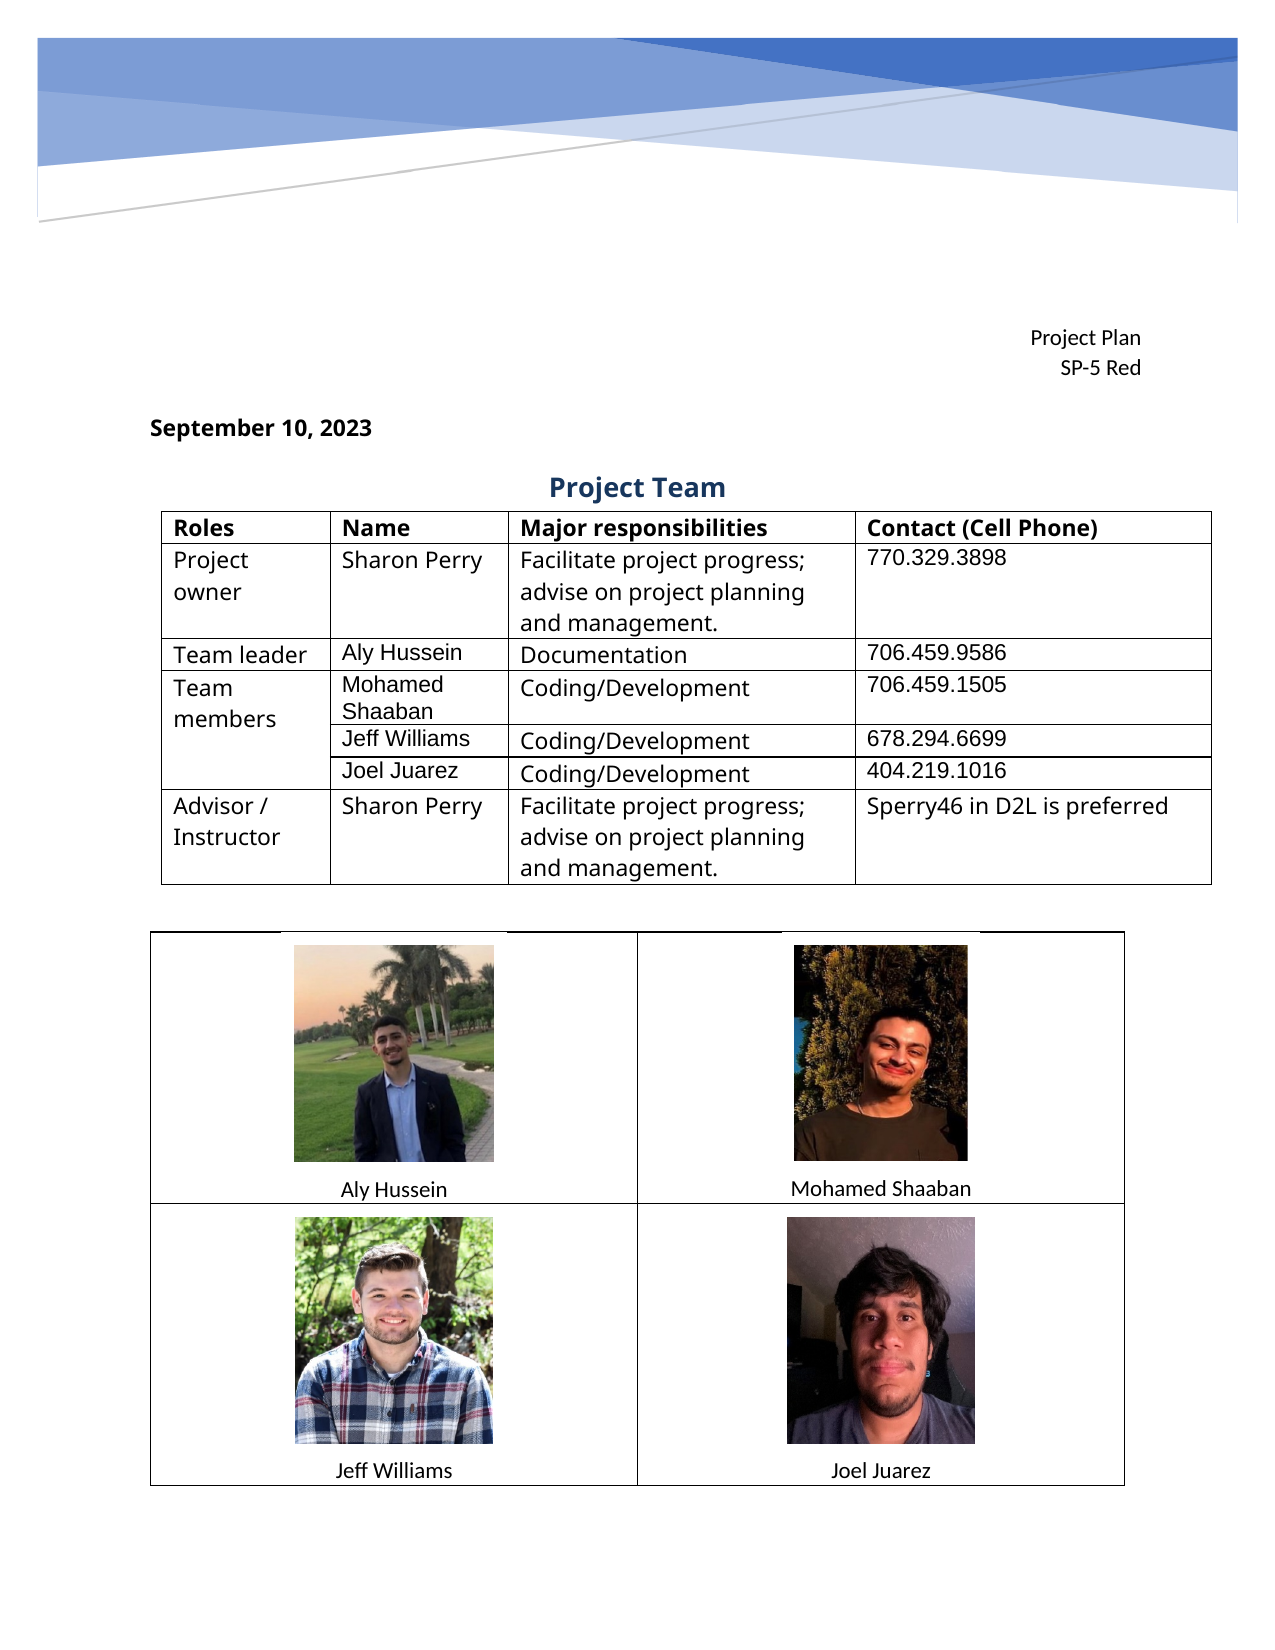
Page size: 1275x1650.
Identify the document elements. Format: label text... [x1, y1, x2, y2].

table_cell 706.459.9586 [856, 639, 1211, 670]
picture [787, 1217, 975, 1444]
picture [794, 945, 968, 1161]
table_header Contact (Cell Phone) [856, 512, 1211, 543]
picture [37, 37, 1238, 238]
table_header Roles [162, 512, 330, 543]
table_cell Team leader [162, 639, 330, 670]
text Project Team [150, 469, 1125, 506]
table_cell 706.459.1505 [856, 671, 1211, 724]
table_cell Project owner [162, 544, 330, 638]
table_cell Jeff Williams [151, 1204, 637, 1484]
table_cell Sharon Perry [331, 790, 508, 883]
table_cell Coding/Development [509, 671, 855, 724]
table_cell Jeff Williams [331, 725, 508, 756]
table_cell Sperry46 in D2L is preferred [856, 790, 1211, 883]
table_cell 770.329.3898 [856, 544, 1211, 638]
table_cell Facilitate project progress; advise on project planning and management. [509, 790, 855, 883]
table_cell Team members [162, 671, 330, 789]
table_cell 678.294.6699 [856, 725, 1211, 756]
table_cell 404.219.1016 [856, 758, 1211, 789]
table_cell Coding/Development [509, 758, 855, 789]
text September 10, 2023 [150, 238, 1125, 443]
table_cell Aly Hussein [331, 639, 508, 670]
table_cell Sharon Perry [331, 544, 508, 638]
table_header Name [331, 512, 508, 543]
table_header Aly Hussein [151, 933, 637, 1203]
table_cell Joel Juarez [331, 758, 508, 789]
table_cell Joel Juarez [638, 1204, 1124, 1484]
table_header Mohamed Shaaban [638, 933, 1124, 1203]
table_cell Advisor / Instructor [162, 790, 330, 883]
table_cell Facilitate project progress; advise on project planning and management. [509, 544, 855, 638]
picture [295, 1217, 493, 1444]
table_cell Documentation [509, 639, 855, 670]
table_cell Coding/Development [509, 725, 855, 756]
picture [294, 945, 494, 1162]
table_header Major responsibilities [509, 512, 855, 543]
table_cell Mohamed Shaaban [331, 671, 508, 724]
